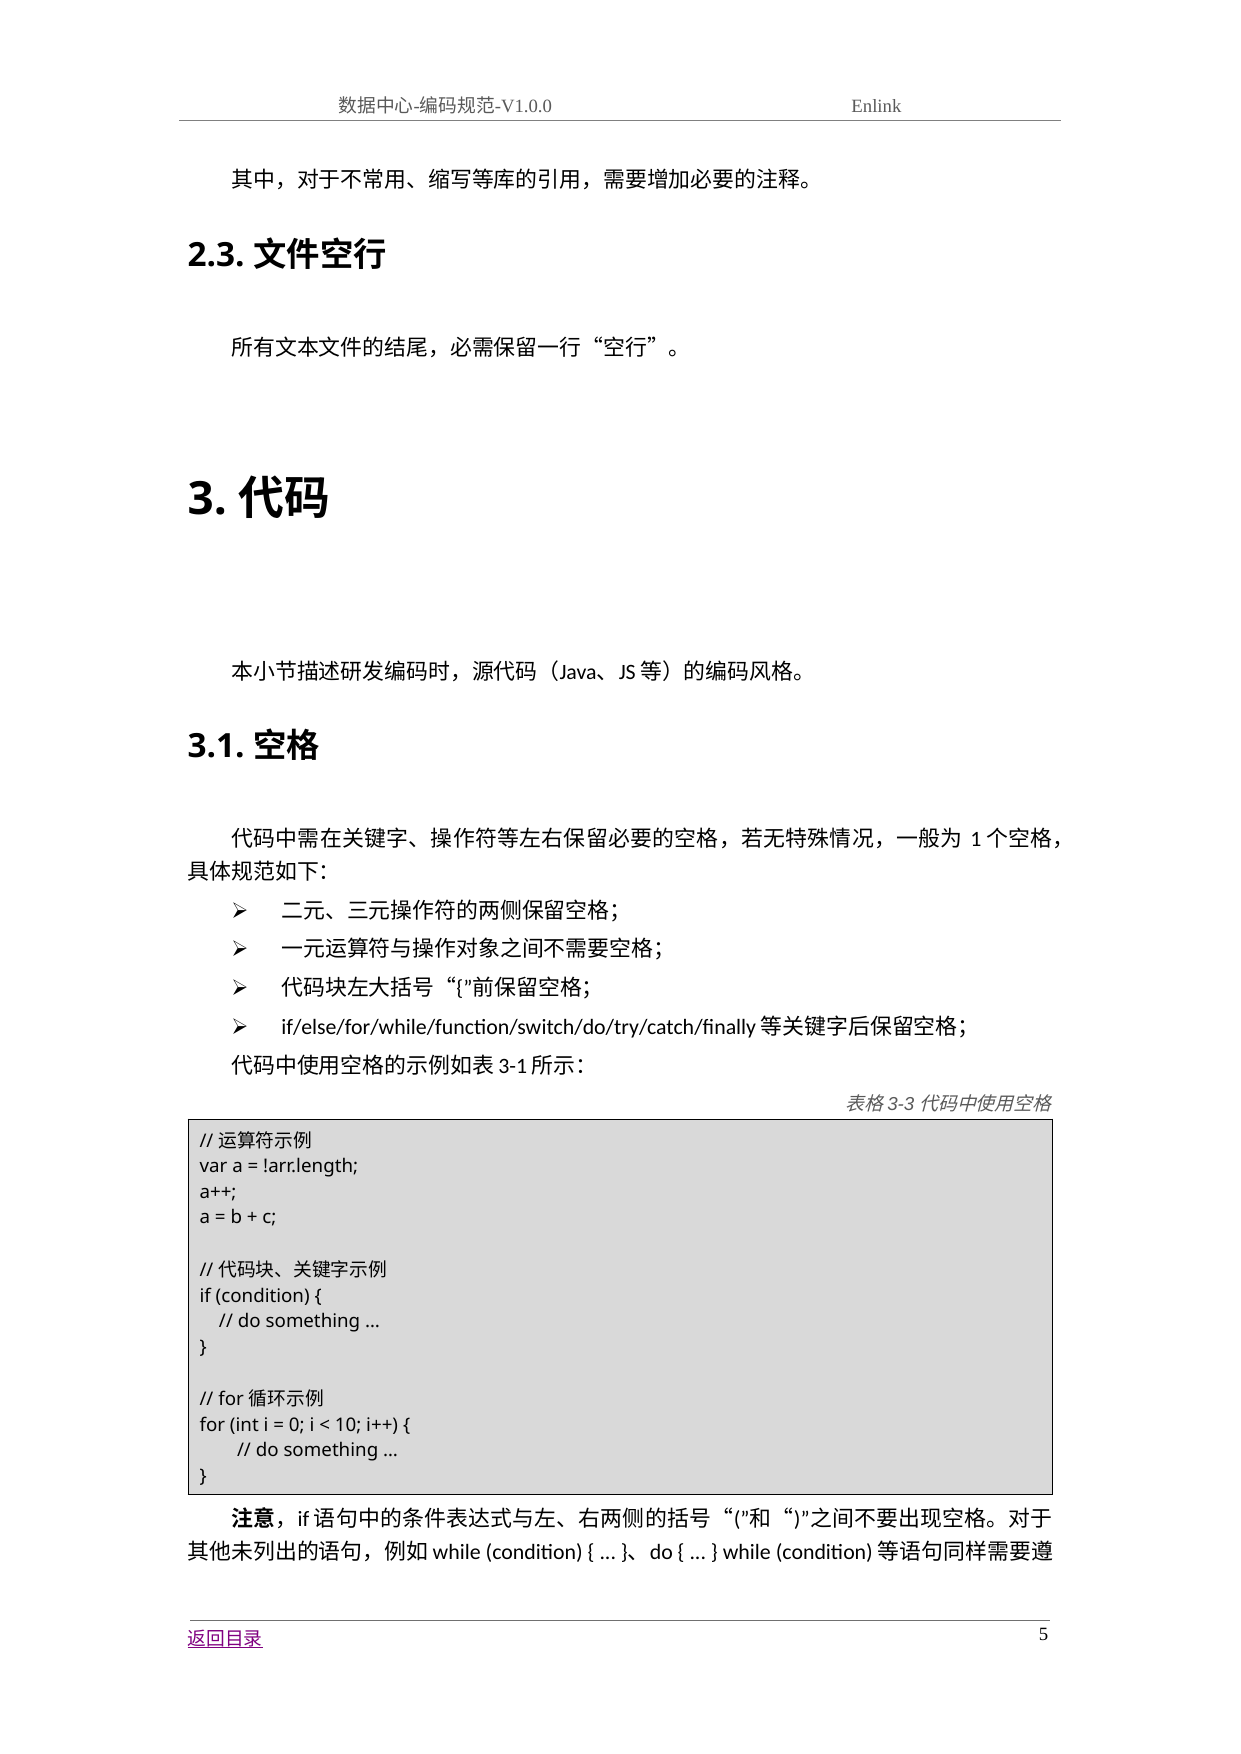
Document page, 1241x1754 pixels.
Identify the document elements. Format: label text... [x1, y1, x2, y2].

table_header // 运算符示例 var a = !arr.length; a++; a = b + c; // 代码块、关键字示例 if (condition) { // do something … } // for 循环示例 for (int i = 0; i < 10; i++) { // do something … } [189, 1120, 1052, 1494]
text 其中，对于不常用、缩写等库的引用，需要增加必要的注释。 [187, 162, 1053, 194]
list 一元运算符与操作对象之间不需要空格； [231, 931, 1053, 963]
subtitle 文件空行 [187, 219, 1053, 284]
list 代码块左大括号“{”前保留空格； [231, 970, 1053, 1002]
subtitle 代码 [187, 446, 1053, 543]
list 二元、三元操作符的两侧保留空格； [231, 892, 1053, 925]
list if/else/for/while/function/switch/do/try/catch/finally等关键字后保留空格； [231, 1008, 1053, 1041]
subtitle 空格 [187, 711, 1053, 776]
text 所有文本文件的结尾，必需保留一行“空行”。 [187, 330, 1053, 362]
text 本小节描述研发编码时，源代码（Java、JS等）的编码风格。 [187, 653, 1053, 686]
text 代码中需在关键字、操作符等左右保留必要的空格，若无特殊情况，一般为1个空格，具体规范如下： [187, 821, 1053, 886]
text 代码中使用空格的示例如表3-1所示： [187, 1047, 1053, 1080]
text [187, 1501, 1053, 1566]
